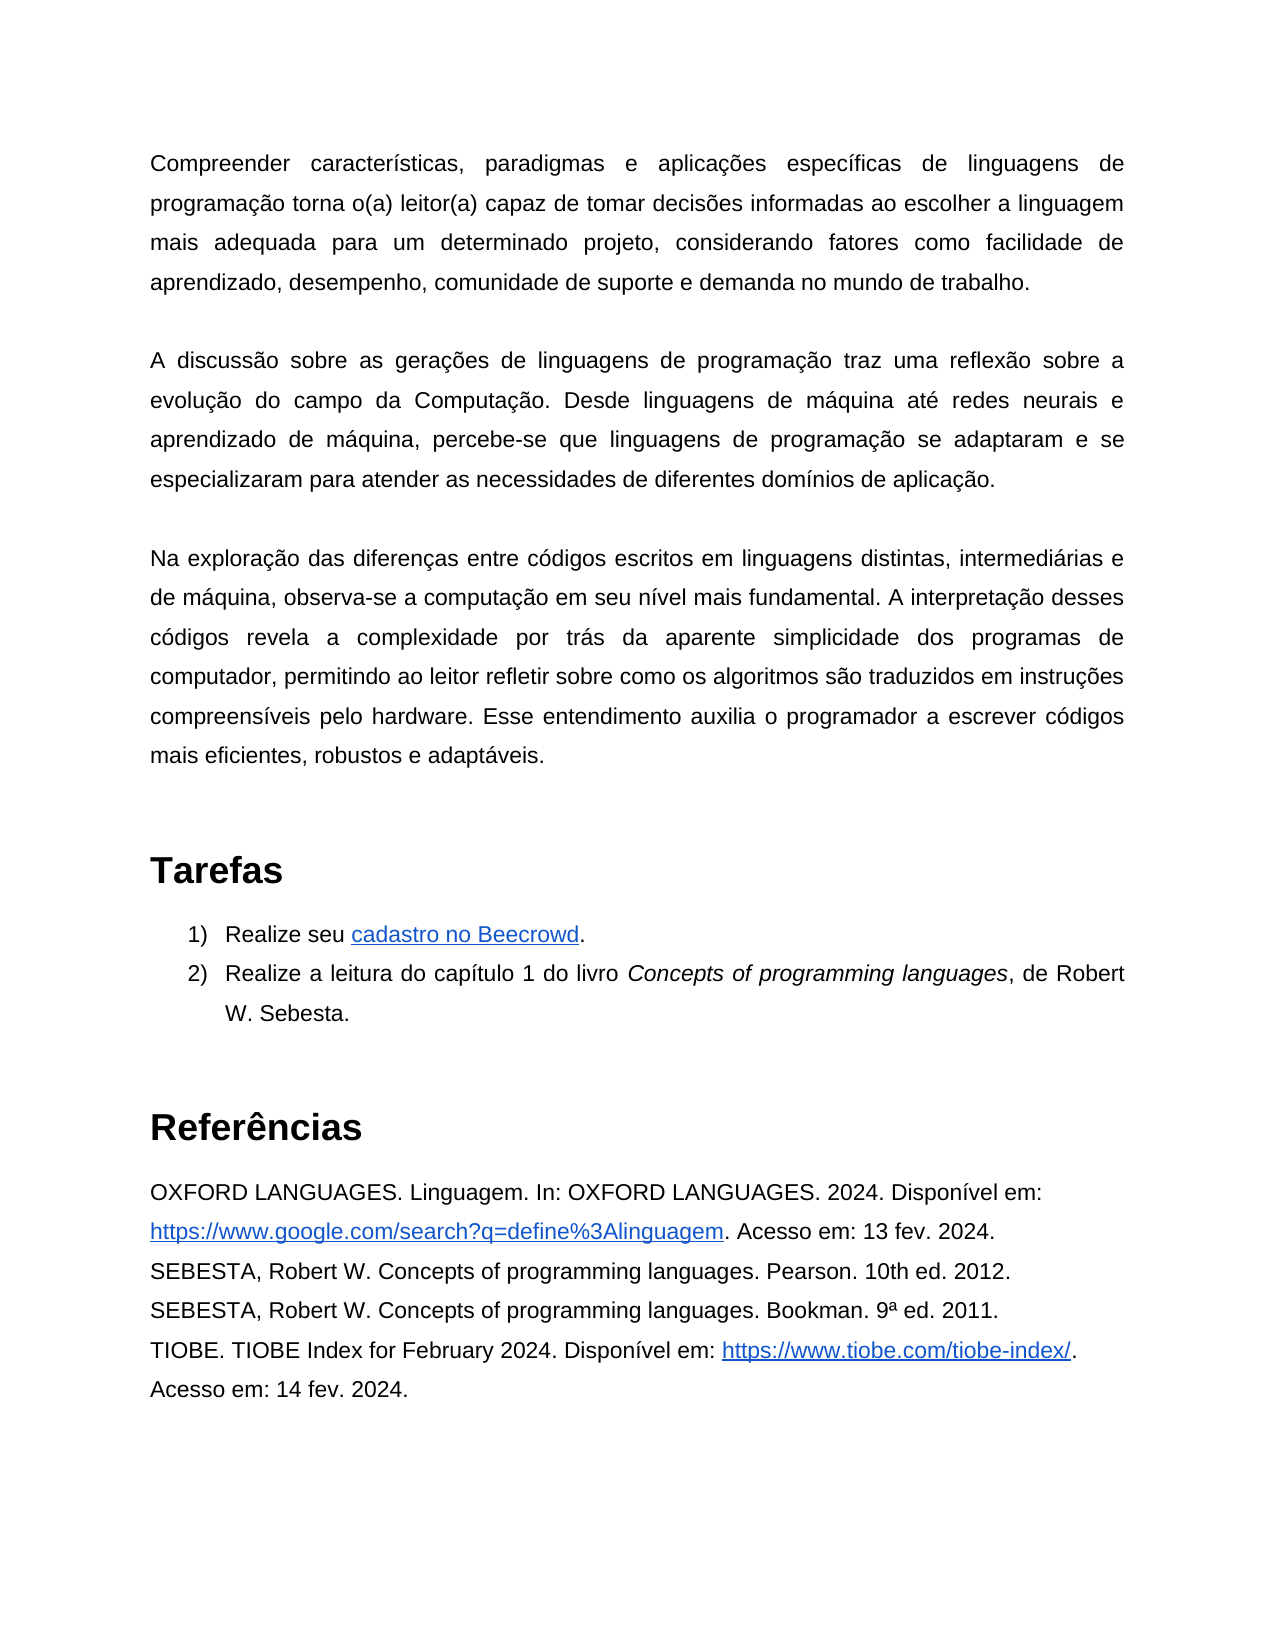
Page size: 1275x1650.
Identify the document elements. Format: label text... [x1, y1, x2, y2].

text SEBESTA, Robert W. Concepts of programming languages. Bookman. 9ª ed. 2011. [150, 1297, 1125, 1323]
subtitle Tarefas [150, 848, 1125, 891]
text TIOBE. TIOBE Index for February 2024. Disponível em: https://www.tiobe.com/tiobe-index/. Acesso em: 14 fev. 2024. [150, 1337, 1125, 1402]
text Compreender características, paradigmas e aplicações específicas de linguagens de programação torna o(a) leitor(a) capaz de tomar decisões informadas ao escolher a linguagem mais adequada para um determinado projeto, considerando fatores como facilidade de aprendizado, desempenho, comunidade de suporte e demanda no mundo de trabalho. [150, 150, 1125, 295]
list Realize a leitura do capítulo 1 do livro Concepts of programming languages, de Robert W. Sebesta. [187, 960, 1125, 1026]
text SEBESTA, Robert W. Concepts of programming languages. Pearson. 10th ed. 2012. [150, 1258, 1125, 1284]
subtitle Referências [150, 1106, 1125, 1149]
text A discussão sobre as gerações de linguagens de programação traz uma reflexão sobre a evolução do campo da Computação. Desde linguagens de máquina até redes neurais e aprendizado de máquina, percebe-se que linguagens de programação se adaptaram e se especializaram para atender as necessidades de diferentes domínios de aplicação. [150, 347, 1125, 492]
list Realize seu cadastro no Beecrowd. [187, 921, 1125, 947]
text OXFORD LANGUAGES. Linguagem. In: OXFORD LANGUAGES. 2024. Disponível em: https://www.google.com/search?q=define%3Alinguagem. Acesso em: 13 fev. 2024. [150, 1179, 1125, 1244]
text Na exploração das diferenças entre códigos escritos em linguagens distintas, intermediárias e de máquina, observa-se a computação em seu nível mais fundamental. A interpretação desses códigos revela a complexidade por trás da aparente simplicidade dos programas de computador, permitindo ao leitor refletir sobre como os algoritmos são traduzidos em instruções compreensíveis pelo hardware. Esse entendimento auxilia o programador a escrever códigos mais eficientes, robustos e adaptáveis. [150, 545, 1125, 768]
